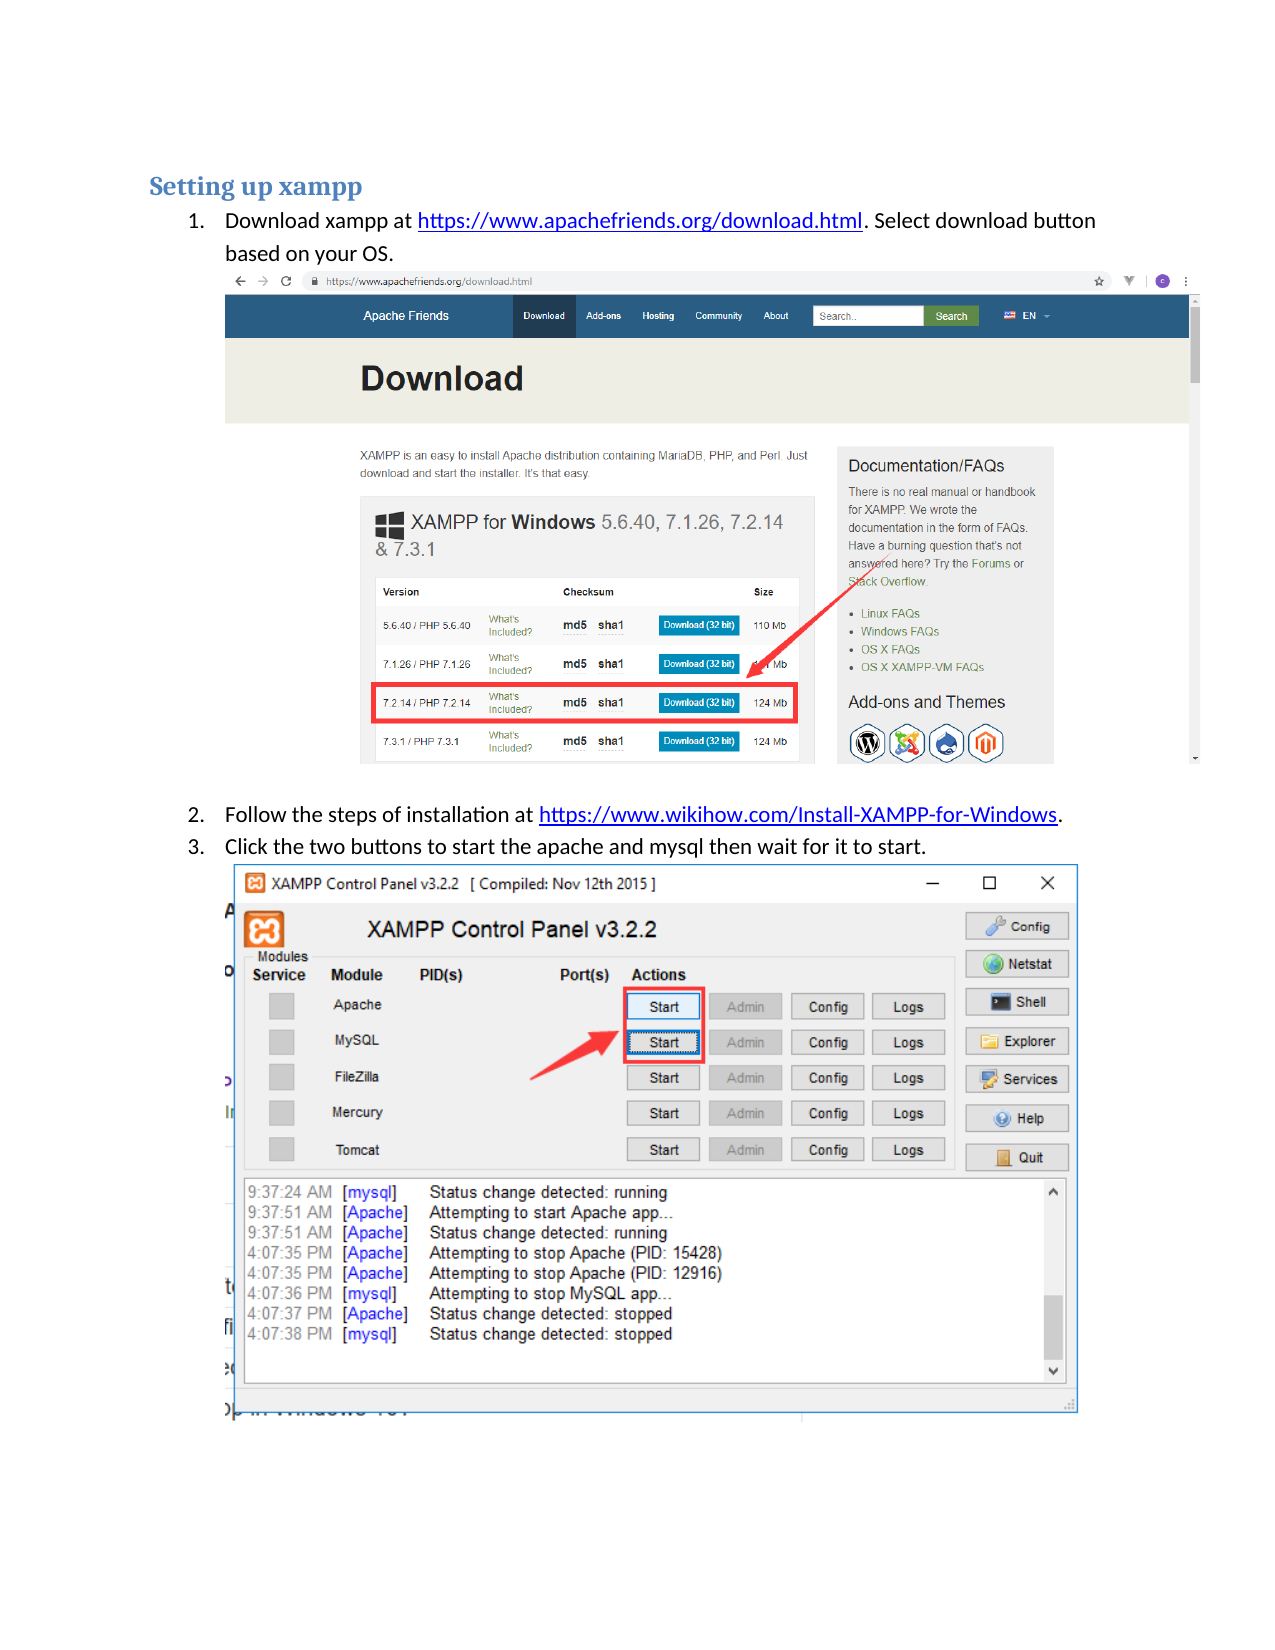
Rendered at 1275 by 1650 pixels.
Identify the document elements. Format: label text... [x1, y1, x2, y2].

picture [225, 271, 1200, 764]
subtitle Setting up xampp [150, 171, 1125, 202]
picture [225, 864, 1087, 1422]
list Click the two buttons to start the apache and mysql then wait for it to start. [187, 832, 1125, 860]
list Follow the steps of installation at https://www.wikihow.com/Install-XAMPP-for-Windows. [187, 800, 1125, 828]
list Download xampp at https://www.apachefriends.org/download.html. Select download button based on your OS. [187, 207, 1125, 267]
